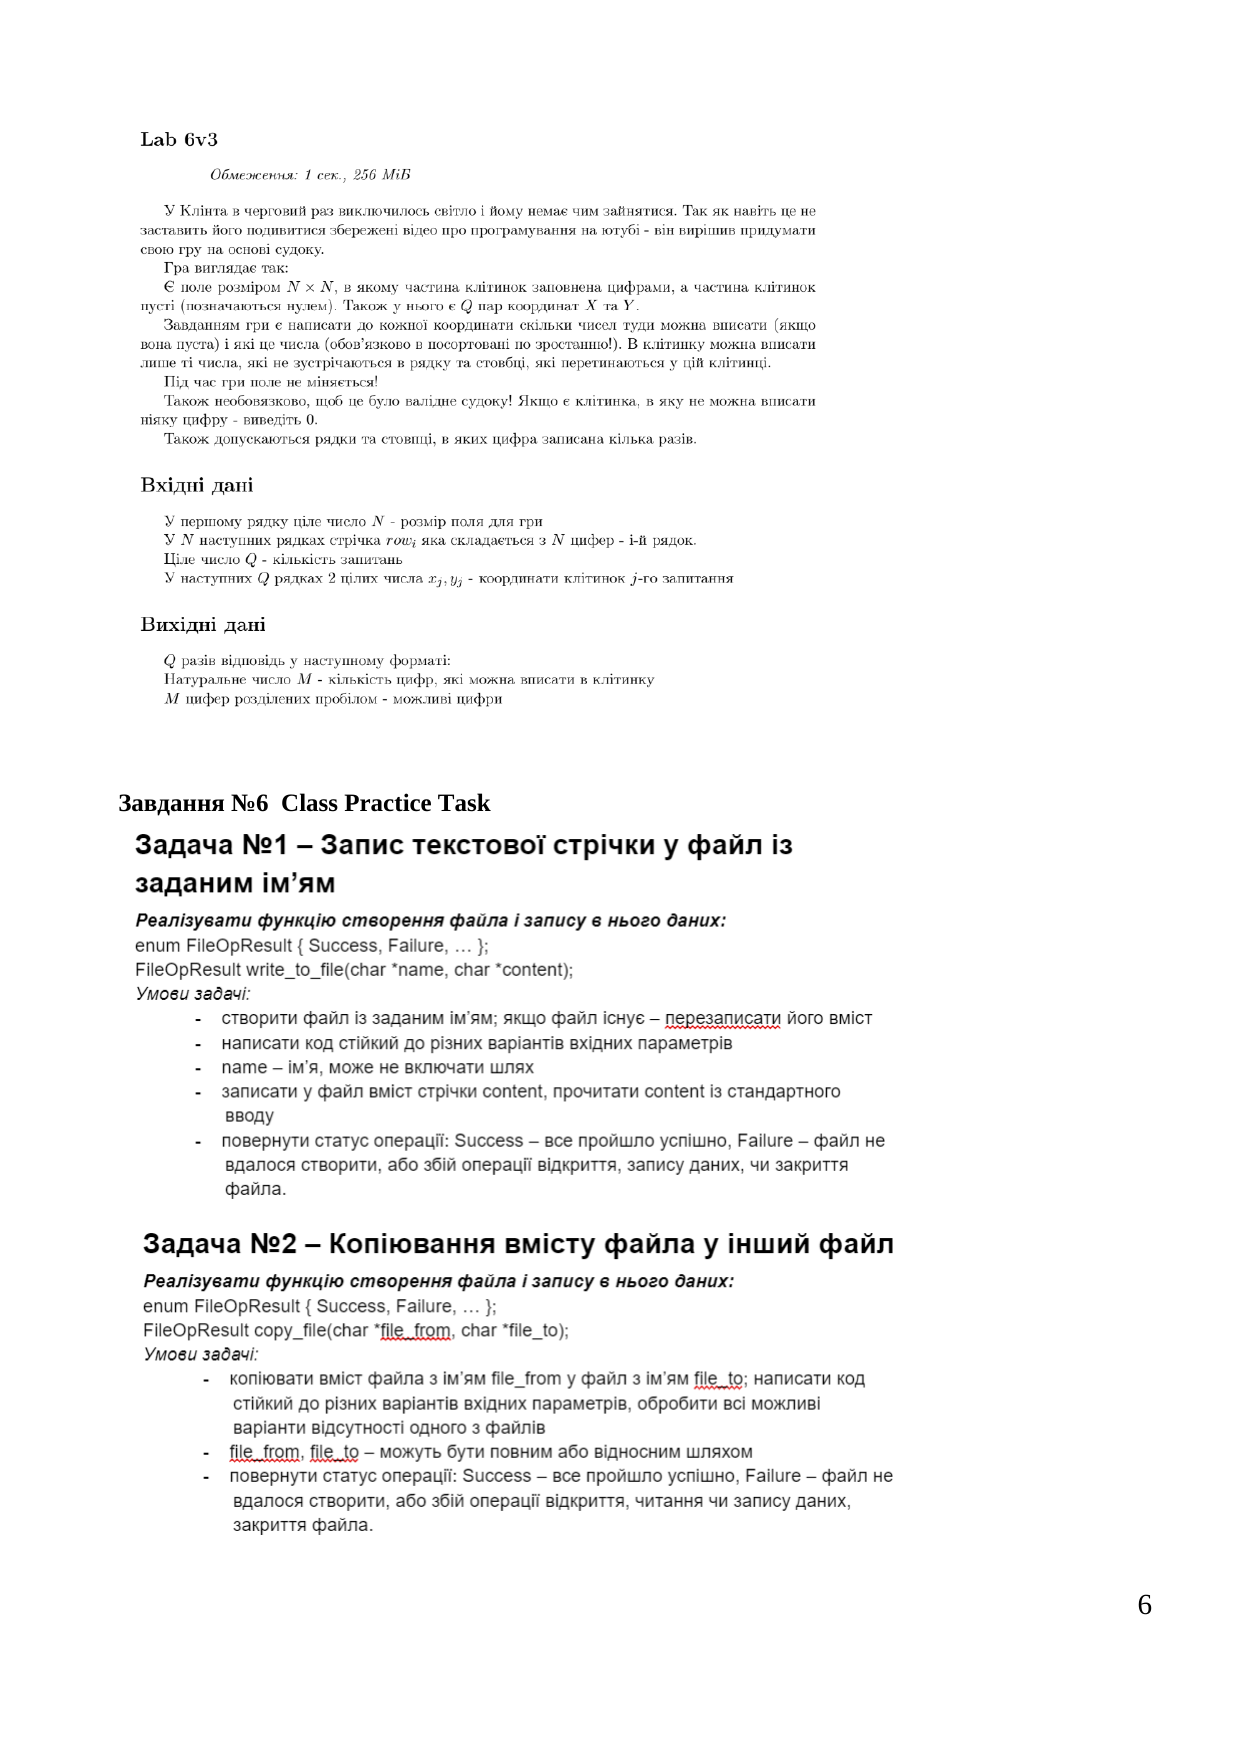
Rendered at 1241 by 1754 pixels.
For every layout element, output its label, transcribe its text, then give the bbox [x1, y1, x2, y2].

picture [118, 821, 889, 1208]
text Завдання №6 Class Practice Task [118, 788, 1152, 817]
picture [118, 118, 826, 719]
picture [118, 1211, 934, 1544]
